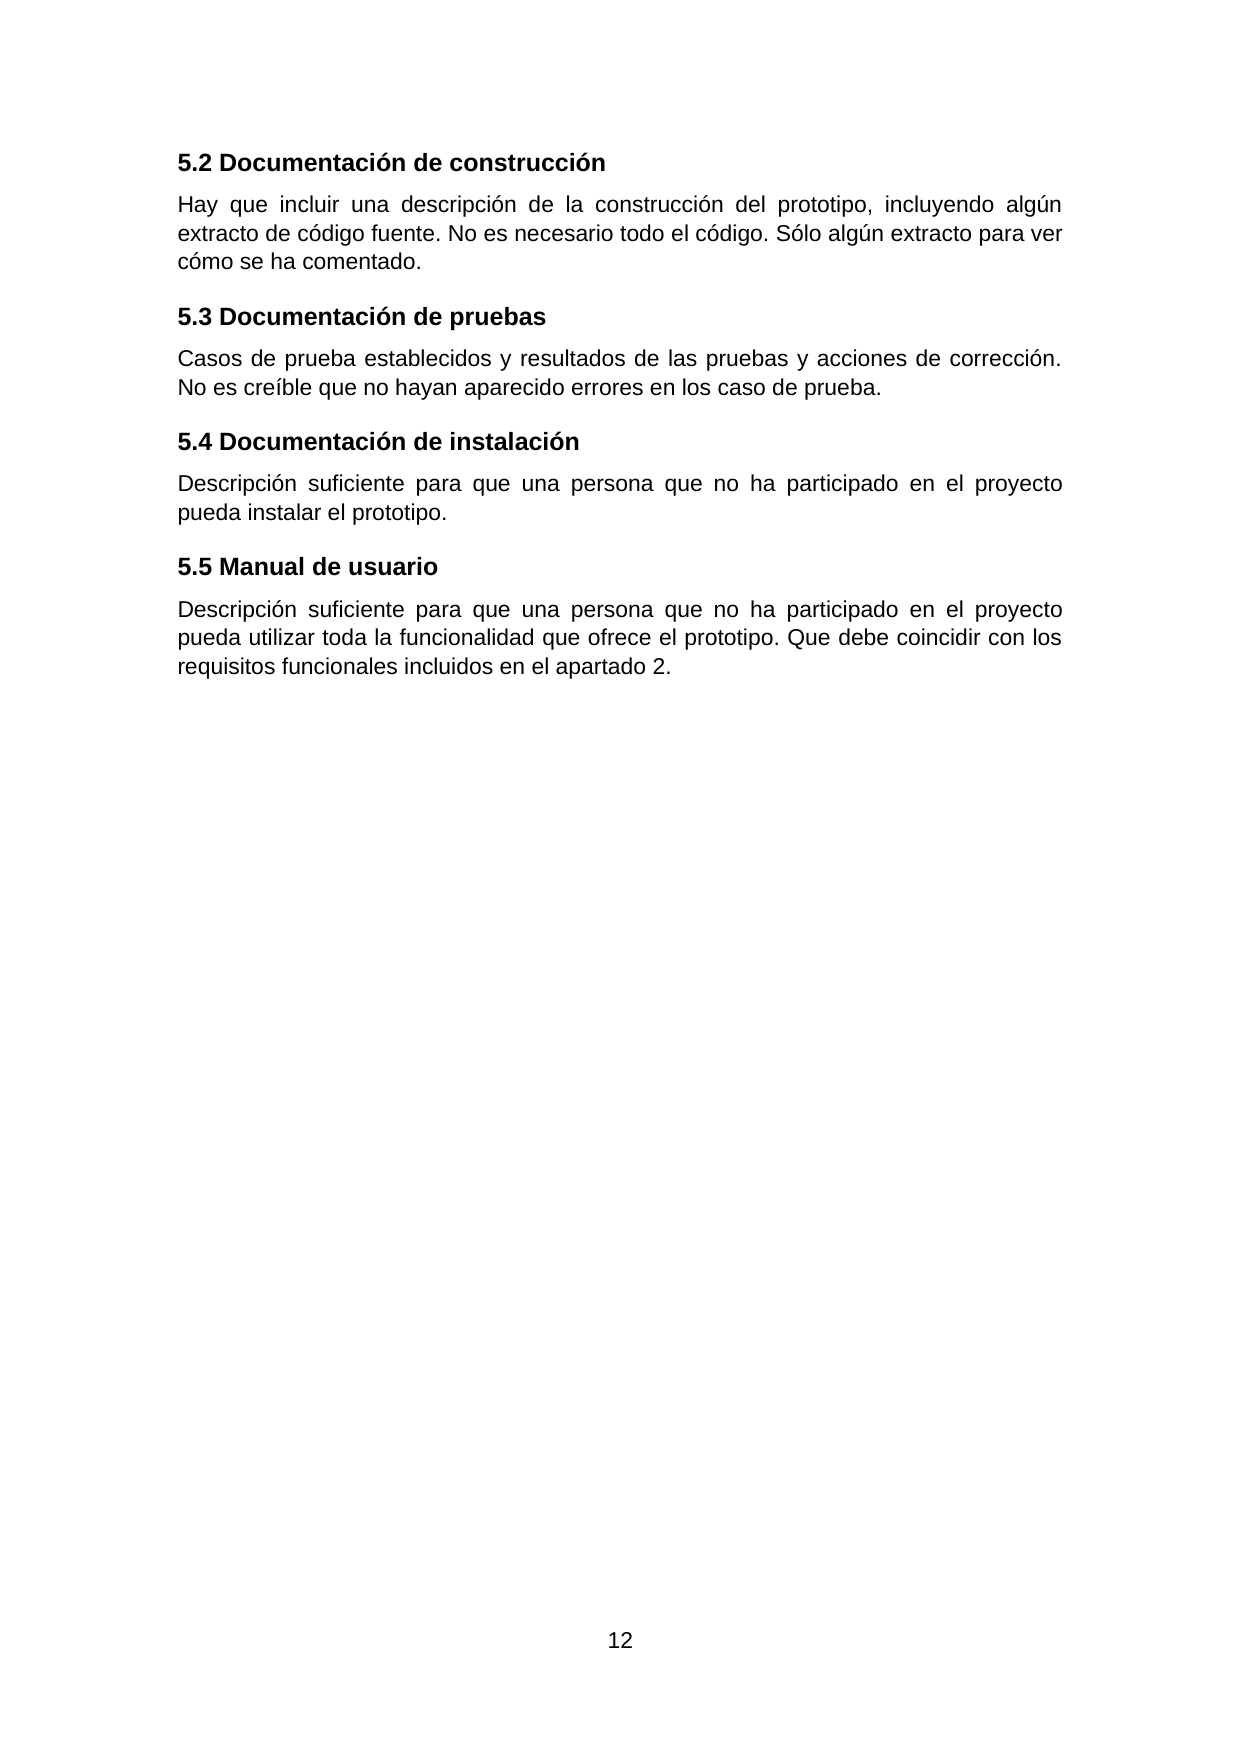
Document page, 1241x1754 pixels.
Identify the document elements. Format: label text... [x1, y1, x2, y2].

text Hay que incluir una descripción de la construcción del prototipo, incluyendo algún extracto de código fuente. No es necesario todo el código. Sólo algún extracto para ver cómo se ha comentado. [177, 191, 1063, 274]
subtitle 5.4 Documentación de instalación [177, 427, 1063, 456]
text Descripción suficiente para que una persona que no ha participado en el proyecto pueda utilizar toda la funcionalidad que ofrece el prototipo. Que debe coincidir con los requisitos funcionales incluidos en el apartado 2. [177, 596, 1063, 679]
subtitle 5.3 Documentación de pruebas [177, 301, 1063, 330]
text Descripción suficiente para que una persona que no ha participado en el proyecto pueda instalar el prototipo. [177, 470, 1063, 525]
text Casos de prueba establecidos y resultados de las pruebas y acciones de corrección. No es creíble que no hayan aparecido errores en los caso de prueba. [177, 345, 1063, 400]
subtitle 5.2 Documentación de construcción [177, 148, 1063, 176]
subtitle 5.5 Manual de usuario [177, 552, 1063, 581]
